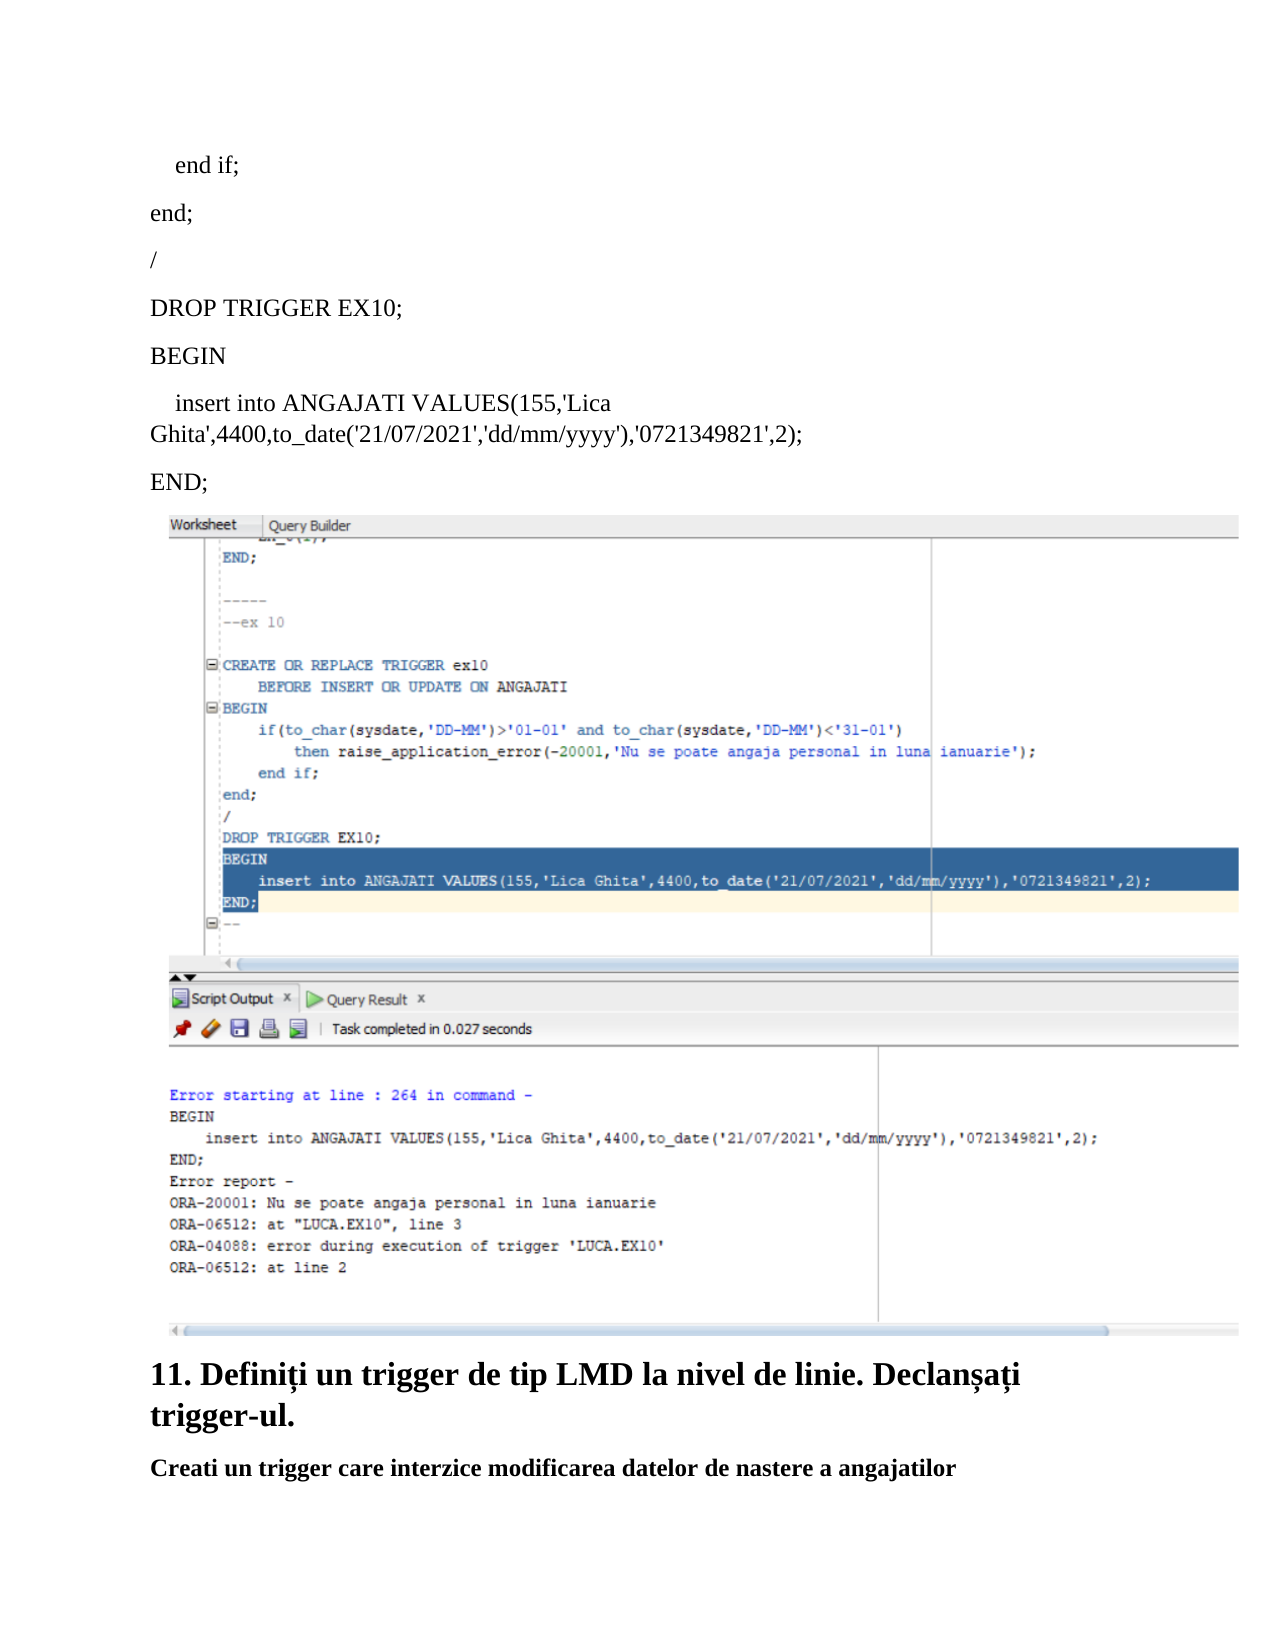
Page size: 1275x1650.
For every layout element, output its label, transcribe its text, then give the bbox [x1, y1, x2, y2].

text DROP TRIGGER EX10; [150, 293, 1125, 322]
text Creati un trigger care interzice modificarea datelor de nastere a angajatilor [150, 1453, 1125, 1482]
text insert into ANGAJATI VALUES(155,'Lica Ghita',4400,to_date('21/07/2021','dd/mm/yyyy'),'0721349821',2); [150, 388, 1125, 448]
text BEGIN [150, 341, 1125, 369]
text / [150, 245, 1125, 274]
text end; [150, 198, 1125, 226]
text end if; [150, 150, 1125, 179]
text 11. Definiți un trigger de tip LMD la nivel de linie. Declanșați trigger-ul. [150, 1354, 1125, 1434]
text END; [150, 467, 1125, 496]
